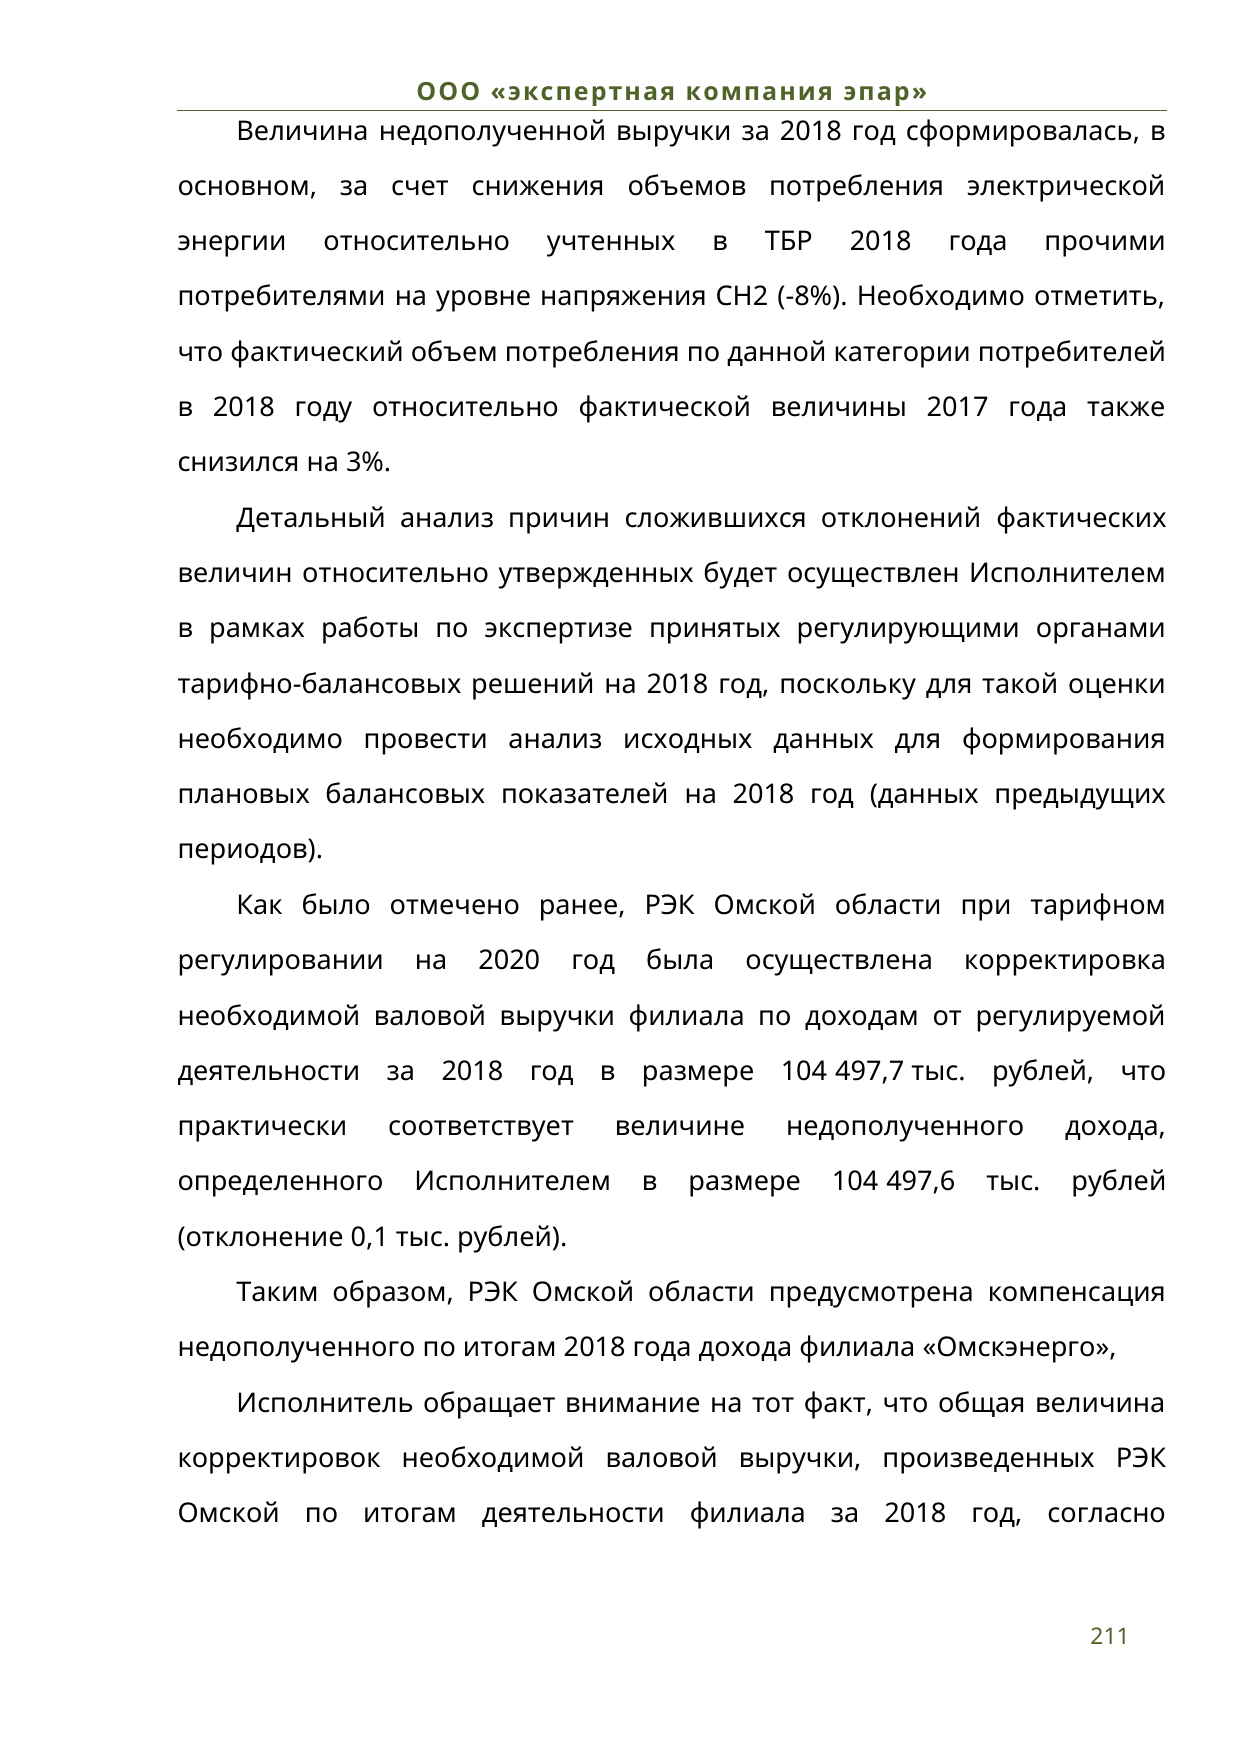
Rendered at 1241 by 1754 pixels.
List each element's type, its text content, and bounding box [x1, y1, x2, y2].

text Детальный анализ причин сложившихся отклонений фактических величин относительно утвержденных будет осуществлен Исполнителем в рамках работы по экспертизе принятых регулирующими органами тарифно-балансовых решений на 2018 год, поскольку для такой оценки необходимо провести анализ исходных данных для формирования плановых балансовых показателей на 2018 год (данных предыдущих периодов). [177, 498, 1167, 867]
text Как было отмечено ранее, РЭК Омской области при тарифном регулировании на 2020 год была осуществлена корректировка необходимой валовой выручки филиала по доходам от регулируемой деятельности за 2018 год в размере 104 497,7 тыс. рублей, что практически соответствует величине недополученного дохода, определенного Исполнителем в размере 104 497,6 тыс. рублей (отклонение 0,1 тыс. рублей). [177, 885, 1167, 1254]
text Величина недополученной выручки за 2018 год сформировалась, в основном, за счет снижения объемов потребления электрической энергии относительно учтенных в ТБР 2018 года прочими потребителями на уровне напряжения СН2 (-8%). Необходимо отметить, что фактический объем потребления по данной категории потребителей в 2018 году относительно фактической величины 2017 года также снизился на 3%. [177, 111, 1167, 480]
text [177, 1383, 1167, 1531]
text Таким образом, РЭК Омской области предусмотрена компенсация недополученного по итогам 2018 года дохода филиала «Омскэнерго», [177, 1272, 1167, 1365]
